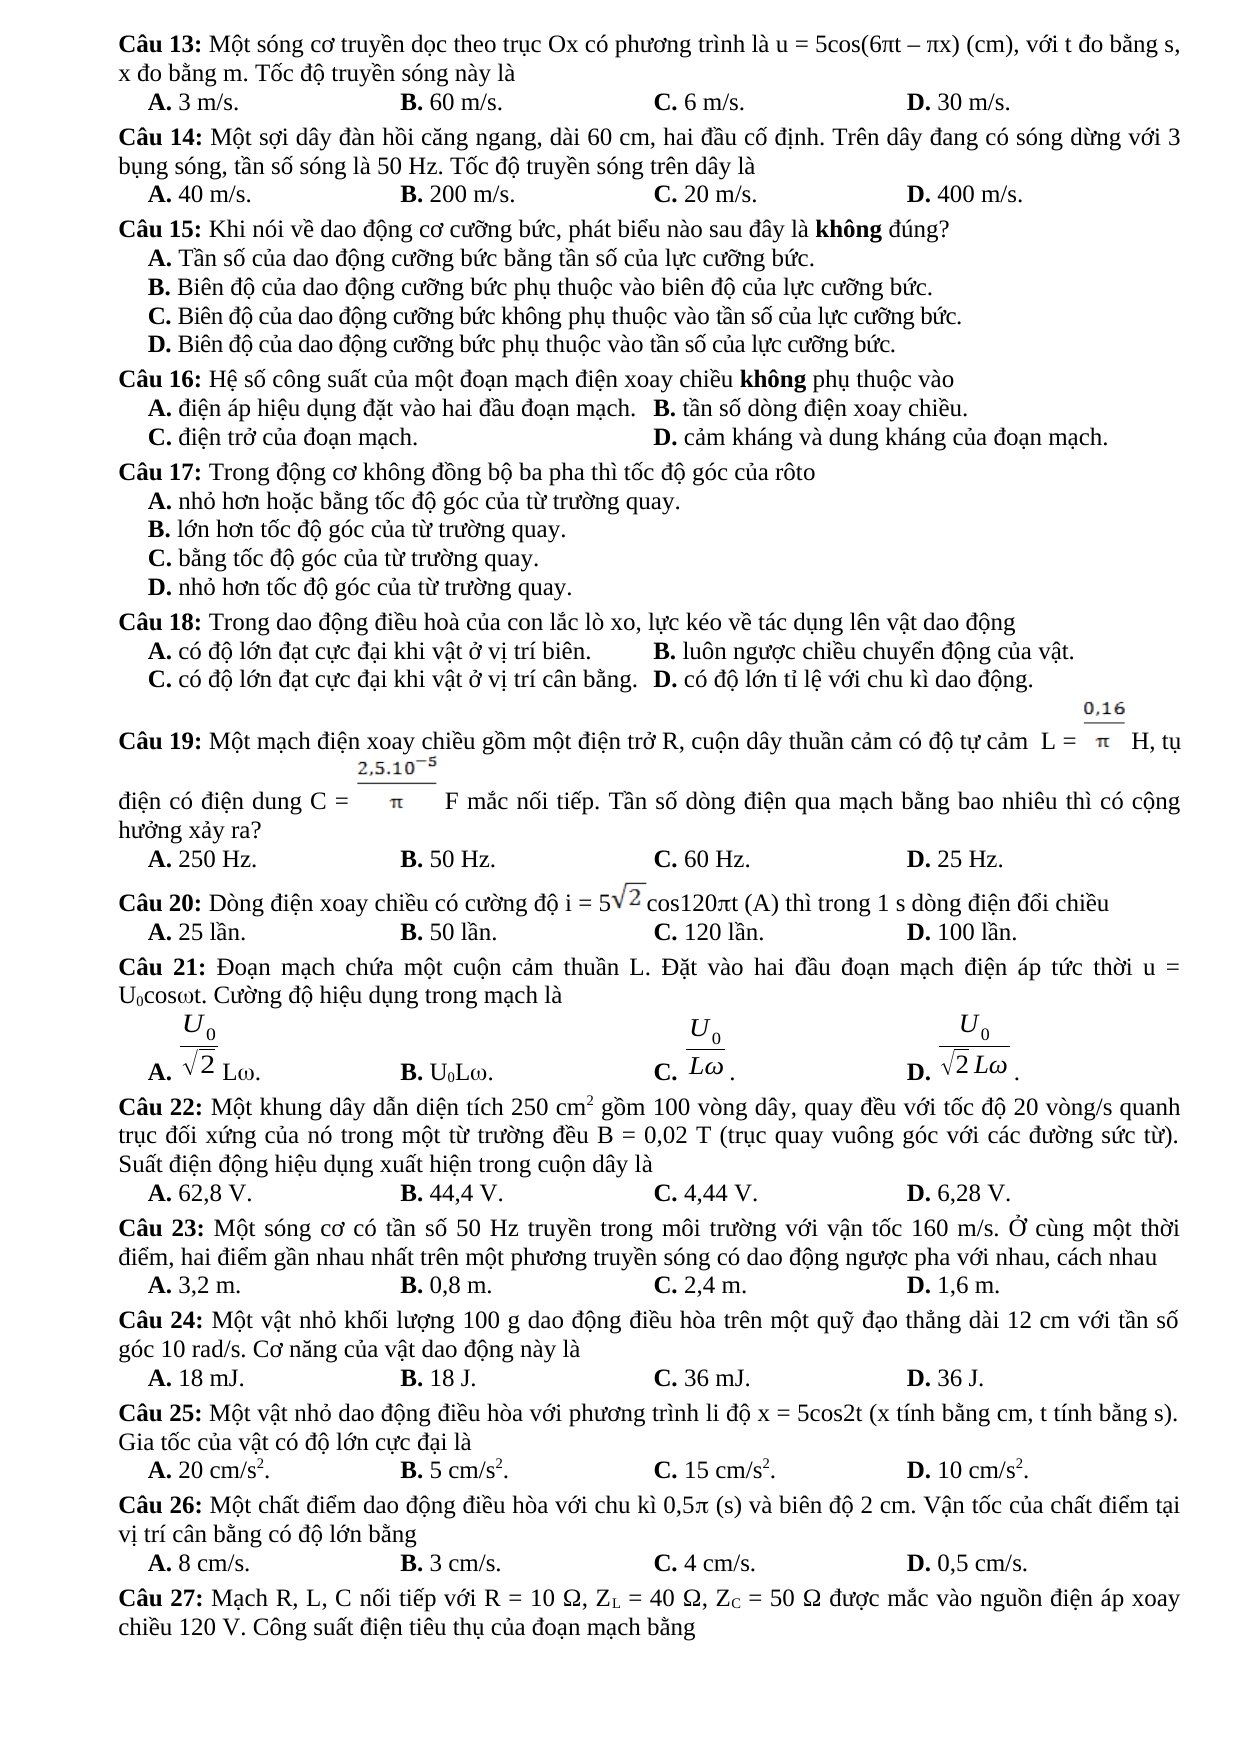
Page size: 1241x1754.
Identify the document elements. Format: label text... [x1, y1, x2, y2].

text C. điện trở của đoạn mạch. D. cảm kháng và dung kháng của đoạn mạch. [118, 422, 1181, 451]
text Câu 26: Một chất điểm dao động điều hòa với chu kì 0,5 (s) và biên độ 2 cm. Vận tốc của chất điểm tại vị trí cân bằng có độ lớn bằng [118, 1490, 1181, 1548]
text Câu 24: Một vật nhỏ khối lượng 100 g dao động điều hòa trên một quỹ đạo thẳng dài 12 cm với tần số góc 10 rad/s. Cơ năng của vật dao động này là [118, 1305, 1181, 1363]
text Câu 20: Dòng điện xoay chiều có cường độ i = 5cos120t (A) thì trong 1 s dòng điện đổi chiều [118, 879, 1181, 917]
picture [1083, 699, 1125, 749]
text A. 62,8 V. B. 44,4 V. C. 4,44 V. D. 6,28 V. [118, 1178, 1181, 1207]
text Câu 15: Khi nói về dao động cơ cưỡng bức, phát biểu nào sau đây là không đúng? [118, 214, 1181, 243]
text Câu 19: Một mạch điện xoay chiều gồm một điện trở R, cuộn dây thuần cảm có độ tự cảm L = H, tụ điện có điện dung C = F mắc nối tiếp. Tần số dòng điện qua mạch bằng bao nhiêu thì có cộng hưởng xảy ra? [118, 699, 1181, 844]
text A. điện áp hiệu dụng đặt vào hai đầu đoạn mạch. B. tần số dòng điện xoay chiều. [118, 393, 1181, 422]
text A. L. B. U0L. C. . D. . [118, 1009, 1181, 1085]
text A. 3,2 m. B. 0,8 m. C. 2,4 m. D. 1,6 m. [118, 1270, 1181, 1299]
text B. lớn hơn tốc độ góc của từ trường quay. [118, 514, 1181, 543]
text B. Biên độ của dao động cưỡng bức phụ thuộc vào biên độ của lực cưỡng bức. [118, 272, 1181, 301]
text Câu 22: Một khung dây dẫn diện tích 250 cm2 gồm 100 vòng dây, quay đều với tốc độ 20 vòng/s quanh trục đối xứng của nó trong một từ trường đều B = 0,02 T (trục quay vuông góc với các đường sức từ). Suất điện động hiệu dụng xuất hiện trong cuộn dây là [118, 1092, 1181, 1178]
text C. Biên độ của dao động cưỡng bức không phụ thuộc vào tần số của lực cưỡng bức. [118, 301, 1181, 329]
text Câu 23: Một sóng cơ có tần số 50 Hz truyền trong môi trường với vận tốc 160 m/s. Ở cùng một thời điểm, hai điểm gần nhau nhất trên một phương truyền sóng có dao động ngược pha với nhau, cách nhau [118, 1213, 1181, 1270]
text Câu 16: Hệ số công suất của một đoạn mạch điện xoay chiều không phụ thuộc vào [118, 364, 1181, 393]
text Câu 25: Một vật nhỏ dao động điều hòa với phương trình li độ x = 5cos2t (x tính bằng cm, t tính bằng s). Gia tốc của vật có độ lớn cực đại là [118, 1398, 1181, 1455]
text A. 3 m/s. B. 60 m/s. C. 6 m/s. D. 30 m/s. [118, 87, 1181, 116]
text D. nhỏ hơn tốc độ góc của từ trường quay. [118, 572, 1181, 601]
text Câu 21: Đoạn mạch chứa một cuộn cảm thuần L. Đặt vào hai đầu đoạn mạch điện áp tức thời u = U0cost. Cường độ hiệu dụng trong mạch là [118, 952, 1181, 1009]
text A. 250 Hz. B. 50 Hz. C. 60 Hz. D. 25 Hz. [118, 844, 1181, 873]
text Câu 27: Mạch R, L, C nối tiếp với R = 10 Ω, ZL = 40 Ω, ZC = 50 Ω được mắc vào nguồn điện áp xoay chiều 120 V. Công suất điện tiêu thụ của đoạn mạch bằng [118, 1583, 1181, 1640]
text A. 25 lần. B. 50 lần. C. 120 lần. D. 100 lần. [118, 917, 1181, 946]
text D. Biên độ của dao động cưỡng bức phụ thuộc vào tần số của lực cưỡng bức. [118, 329, 1181, 358]
text Câu 13: Một sóng cơ truyền dọc theo trục Ox có phương trình là u = 5cos(6πt – πx) (cm), với t đo bằng s, x đo bằng m. Tốc độ truyền sóng này là [118, 29, 1181, 87]
text A. Tần số của dao động cưỡng bức bằng tần số của lực cưỡng bức. [118, 243, 1181, 272]
text Câu 17: Trong động cơ không đồng bộ ba pha thì tốc độ góc của rôto [118, 457, 1181, 486]
text A. 8 cm/s. B. 3 cm/s. C. 4 cm/s. D. 0,5 cm/s. [118, 1548, 1181, 1577]
picture [611, 878, 647, 912]
text A. nhỏ hơn hoặc bằng tốc độ góc của từ trường quay. [118, 486, 1181, 514]
text A. 40 m/s. B. 200 m/s. C. 20 m/s. D. 400 m/s. [118, 179, 1181, 208]
text C. bằng tốc độ góc của từ trường quay. [118, 543, 1181, 572]
text C. có độ lớn đạt cực đại khi vật ở vị trí cân bằng. D. có độ lớn tỉ lệ với chu kì dao động. [118, 664, 1181, 693]
text A. 20 cm/s2. B. 5 cm/s2. C. 15 cm/s2. D. 10 cm/s2. [118, 1455, 1181, 1484]
text A. 18 mJ. B. 18 J. C. 36 mJ. D. 36 J. [118, 1363, 1181, 1392]
text Câu 14: Một sợi dây đàn hồi căng ngang, dài 60 cm, hai đầu cố định. Trên dây đang có sóng dừng với 3 bụng sóng, tần số sóng là 50 Hz. Tốc độ truyền sóng trên dây là [118, 122, 1181, 179]
text Câu 18: Trong dao động điều hoà của con lắc lò xo, lực kéo về tác dụng lên vật dao động [118, 607, 1181, 636]
text A. có độ lớn đạt cực đại khi vật ở vị trí biên. B. luôn ngược chiều chuyển động của vật. [118, 636, 1181, 664]
picture [357, 754, 437, 810]
